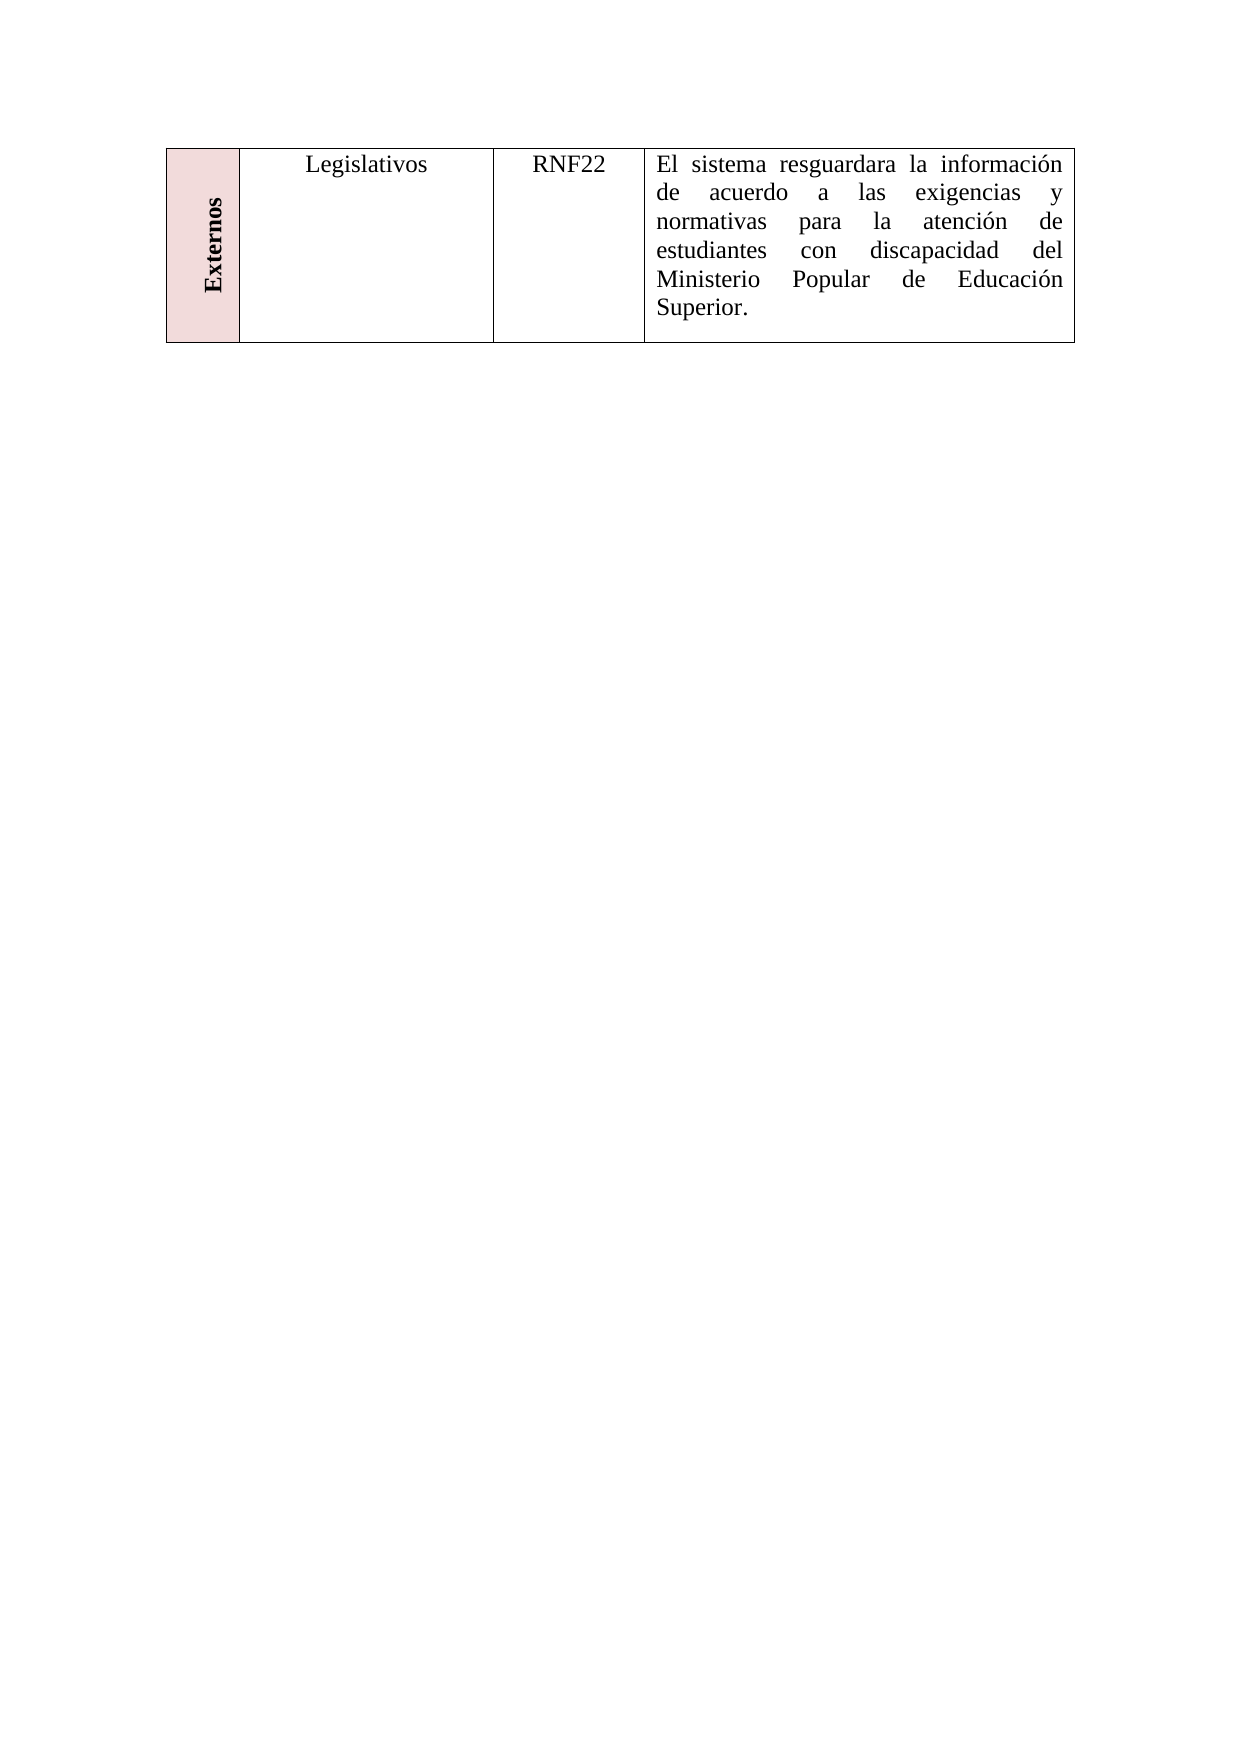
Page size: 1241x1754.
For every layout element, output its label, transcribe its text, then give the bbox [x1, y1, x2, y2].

table_cell RNF22 [494, 149, 644, 342]
table_cell Externos [167, 149, 239, 342]
table_cell El sistema resguardara la información de acuerdo a las exigencias y normativas para la atención de estudiantes con discapacidad del Ministerio Popular de Educación Superior. [645, 149, 1074, 342]
table_cell Legislativos [240, 149, 493, 342]
